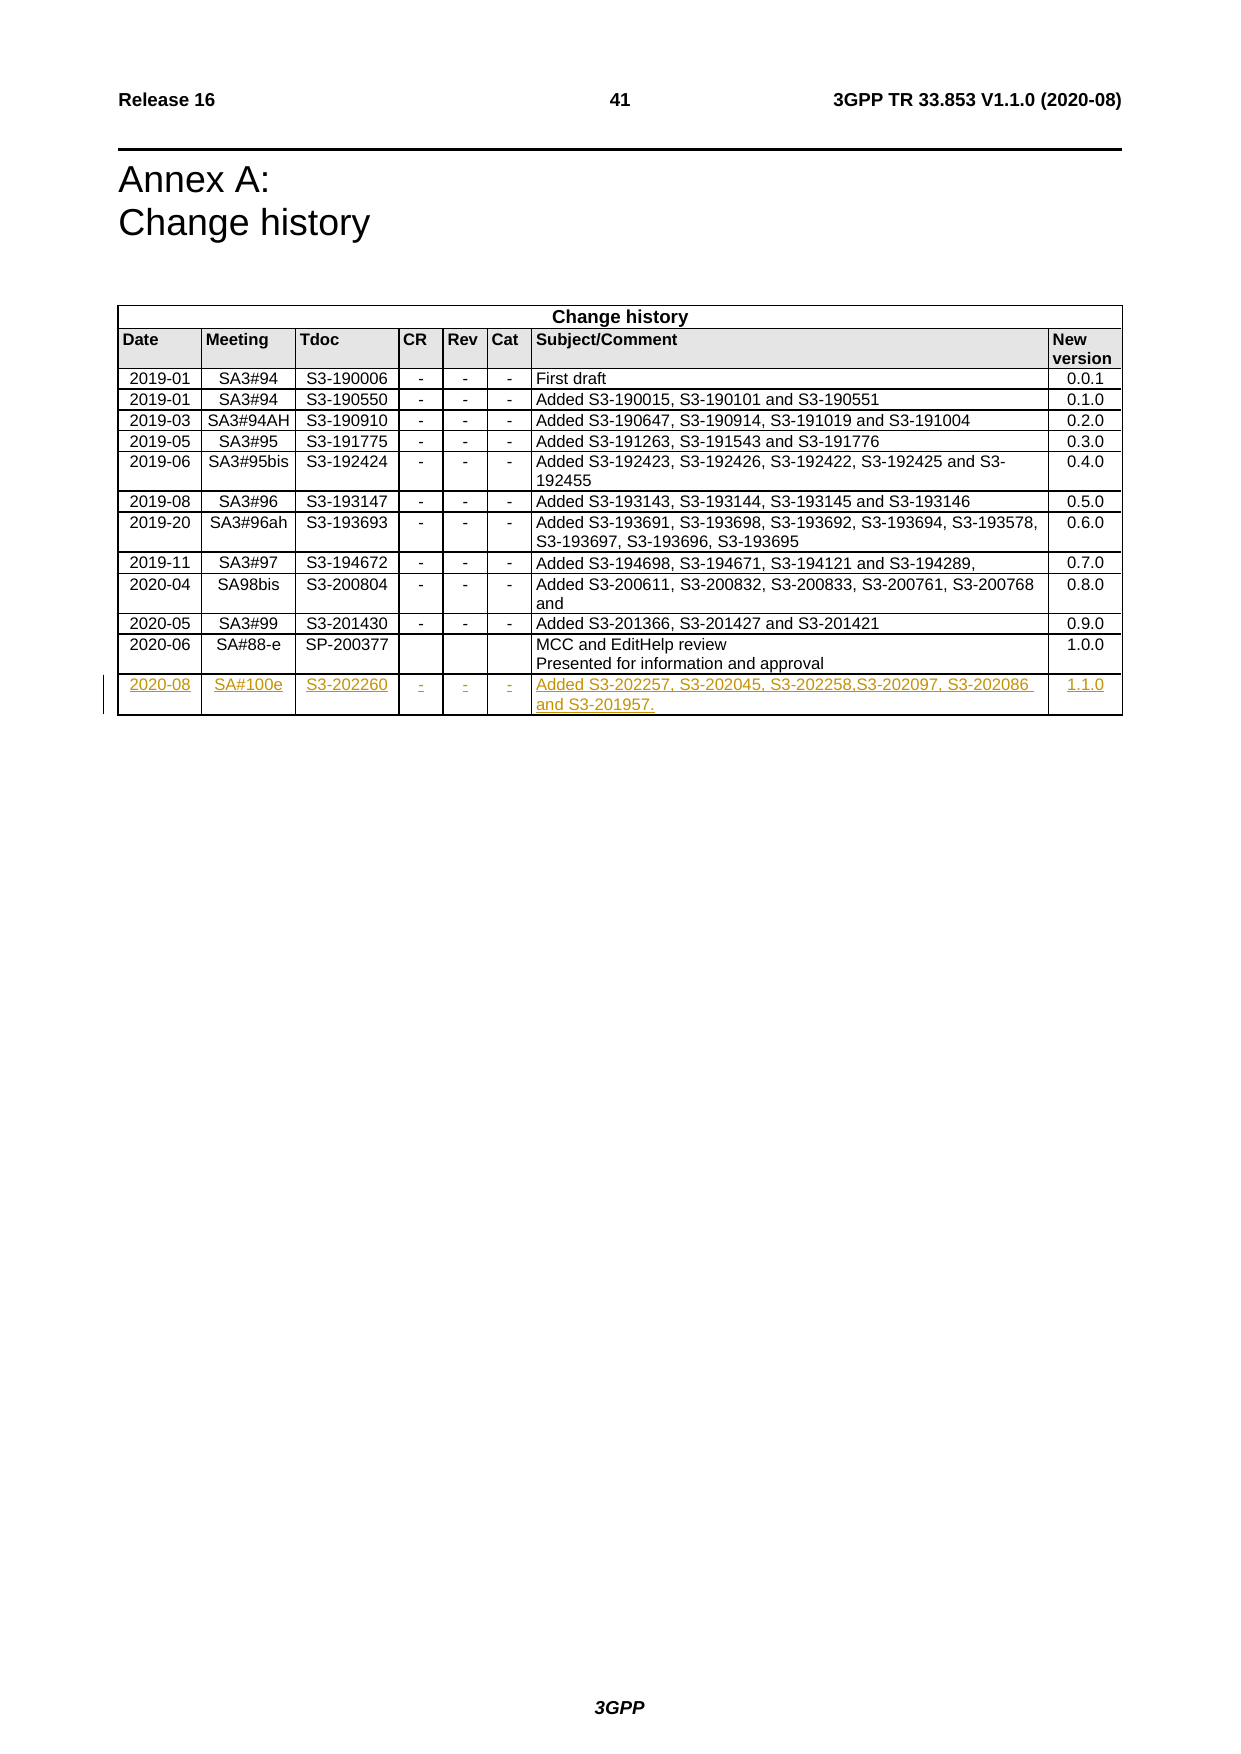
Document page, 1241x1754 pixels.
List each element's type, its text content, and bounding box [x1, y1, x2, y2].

table_cell [400, 635, 442, 673]
table_cell - [488, 574, 531, 613]
table_cell - [400, 431, 442, 451]
table_cell - [400, 390, 442, 409]
table_cell - [444, 369, 487, 388]
table_cell Added S3-190647, S3-190914, S3-191019 and S3-191004 [532, 411, 1048, 430]
table_cell - [488, 452, 531, 490]
table_cell - [400, 574, 442, 613]
table_cell Tdoc [296, 329, 398, 368]
table_cell S3-190550 [296, 390, 398, 409]
table_cell [119, 675, 201, 714]
table_cell - [444, 574, 487, 613]
table_cell 2020-05 [119, 614, 201, 633]
table_cell 2019-06 [119, 452, 201, 490]
table_cell S3-193693 [296, 513, 398, 551]
table_cell [202, 675, 295, 714]
table_cell 1.0.0 [1049, 633, 1122, 673]
table_cell Subject/Comment [532, 329, 1048, 368]
table_cell S3-190910 [296, 411, 398, 430]
table_cell Added S3-193143, S3-193144, S3-193145 and S3-193146 [532, 492, 1048, 511]
table_cell SA3#94 [202, 390, 295, 409]
table_cell 2019-01 [119, 369, 201, 388]
table_cell [488, 675, 531, 714]
table_cell 2019-01 [119, 390, 201, 409]
table_cell - [400, 452, 442, 490]
table_cell - [400, 492, 442, 511]
table_cell - [444, 492, 487, 511]
table_header Change history [119, 306, 1122, 328]
table_cell SA3#95bis [202, 452, 295, 490]
table_cell [444, 635, 487, 673]
table_cell S3-190006 [296, 369, 398, 388]
table_cell SA#88-e [202, 635, 295, 673]
table_cell 0.9.0 [1049, 613, 1122, 633]
table_cell - [488, 553, 531, 573]
table_cell - [400, 614, 442, 633]
table_cell 0.6.0 [1049, 511, 1122, 551]
table_cell Added S3-193691, S3-193698, S3-193692, S3-193694, S3-193578, S3-193697, S3-193696, S3-193695 [532, 513, 1048, 551]
table_cell CR [400, 329, 442, 368]
table_cell SA3#94AH [202, 411, 295, 430]
table_cell SA3#96 [202, 492, 295, 511]
table_cell - [488, 431, 531, 451]
table_cell S3-192424 [296, 452, 398, 490]
table_cell - [488, 614, 531, 633]
table_cell - [488, 369, 531, 388]
table_cell - [444, 452, 487, 490]
table_cell SA3#94 [202, 369, 295, 388]
table_cell Cat [488, 329, 531, 368]
table_cell SA3#96ah [202, 513, 295, 551]
table_cell [444, 675, 487, 714]
table_cell - [488, 411, 531, 430]
table_cell New version [1049, 328, 1122, 368]
table_cell - [400, 369, 442, 388]
table_cell [296, 675, 398, 714]
subtitle Annex A: Change history [118, 151, 1122, 243]
table_cell SA3#97 [202, 553, 295, 573]
table_cell - [488, 492, 531, 511]
table_cell Added S3-200611, S3-200832, S3-200833, S3-200761, S3-200768 and [532, 574, 1048, 613]
table_cell 2020-06 [119, 635, 201, 673]
table_cell - [400, 553, 442, 573]
table_cell Date [119, 329, 201, 368]
table_cell Added S3-191263, S3-191543 and S3-191776 [532, 431, 1048, 451]
table_cell - [488, 390, 531, 409]
table_cell 0.0.1 [1049, 368, 1122, 388]
table_cell - [444, 614, 487, 633]
table_cell 2019-11 [119, 553, 201, 573]
table_cell S3-201430 [296, 614, 398, 633]
table_cell [488, 635, 531, 673]
table_cell 2019-20 [119, 513, 201, 551]
table_cell 0.8.0 [1049, 573, 1122, 613]
table_cell 0.1.0 [1049, 388, 1122, 409]
table_cell SA3#99 [202, 614, 295, 633]
table_cell Added S3-192423, S3-192426, S3-192422, S3-192425 and S3-192455 [532, 452, 1048, 490]
table_cell [400, 675, 442, 714]
table_cell - [444, 431, 487, 451]
table_cell [532, 675, 1048, 714]
table_cell - [444, 553, 487, 573]
table_cell MCC and EditHelp review Presented for information and approval [532, 635, 1048, 673]
table_cell 2019-03 [119, 411, 201, 430]
table_cell SA3#95 [202, 431, 295, 451]
table_cell [1049, 673, 1122, 714]
table_cell 2019-08 [119, 492, 201, 511]
table_cell 2020-04 [119, 574, 201, 613]
table_cell S3-193147 [296, 492, 398, 511]
table_cell Added S3-201366, S3-201427 and S3-201421 [532, 614, 1048, 633]
table_cell Added S3-190015, S3-190101 and S3-190551 [532, 390, 1048, 409]
table_cell SA98bis [202, 574, 295, 613]
table_cell - [444, 390, 487, 409]
table_cell 0.5.0 [1049, 490, 1122, 511]
table_cell 0.4.0 [1049, 451, 1122, 490]
table_cell S3-194672 [296, 553, 398, 573]
table_cell Meeting [202, 329, 295, 368]
table_cell - [488, 513, 531, 551]
table_cell 0.2.0 [1049, 409, 1122, 430]
table_cell 0.7.0 [1049, 551, 1122, 573]
table_cell S3-200804 [296, 574, 398, 613]
table_cell - [400, 411, 442, 430]
table_cell SP-200377 [296, 635, 398, 673]
table_cell 0.3.0 [1049, 430, 1122, 451]
table_cell Rev [444, 329, 487, 368]
table_cell - [444, 411, 487, 430]
table_cell S3-191775 [296, 431, 398, 451]
table_cell 2019-05 [119, 431, 201, 451]
table_cell First draft [532, 369, 1048, 388]
table_cell Added S3-194698, S3-194671, S3-194121 and S3-194289, [532, 553, 1048, 573]
table_cell - [444, 513, 487, 551]
table_cell - [400, 513, 442, 551]
